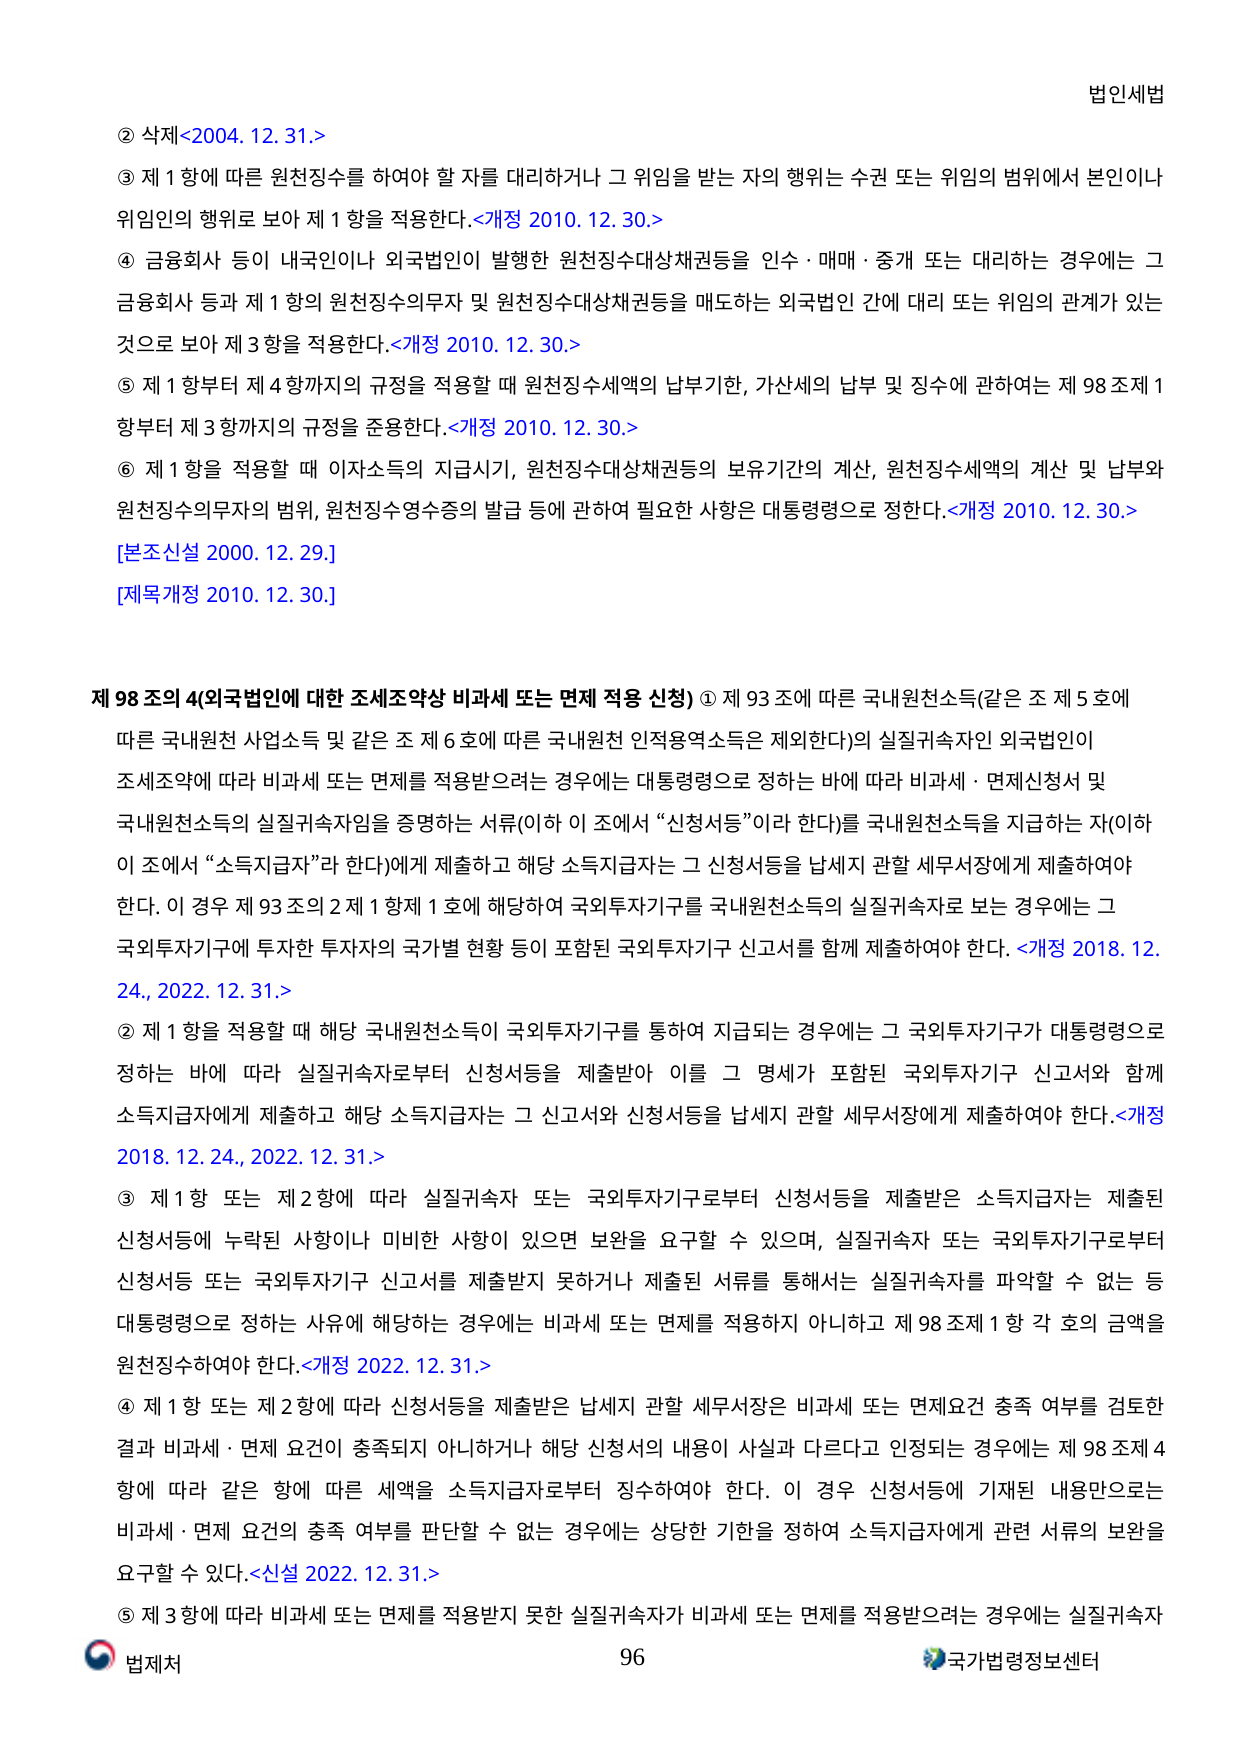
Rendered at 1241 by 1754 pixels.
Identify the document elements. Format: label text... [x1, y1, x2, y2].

picture [75, 1637, 126, 1673]
text ⑤ 제1항부터 제4항까지의 규정을 적용할 때 원천징수세액의 납부기한, 가산세의 납부 및 징수에 관하여는 제98조제1항부터 제3항까지의 규정을 준용한다.<개정 2010. 12. 30.> [117, 358, 1165, 442]
picture [892, 1637, 948, 1670]
text ③ 제1항 또는 제2항에 따라 실질귀속자 또는 국외투자기구로부터 신청서등을 제출받은 소득지급자는 제출된 신청서등에 누락된 사항이나 미비한 사항이 있으면 보완을 요구할 수 있으며, 실질귀속자 또는 국외투자기구로부터 신청서등 또는 국외투자기구 신고서를 제출받지 못하거나 제출된 서류를 통해서는 실질귀속자를 파악할 수 없는 등 대통령령으로 정하는 사유에 해당하는 경우에는 비과세 또는 면제를 적용하지 아니하고 제98조제1항 각 호의 금액을 원천징수하여야 한다.<개정 2022. 12. 31.> [117, 1171, 1165, 1379]
text ⑥ 제1항을 적용할 때 이자소득의 지급시기, 원천징수대상채권등의 보유기간의 계산, 원천징수세액의 계산 및 납부와 원천징수의무자의 범위, 원천징수영수증의 발급 등에 관하여 필요한 사항은 대통령령으로 정한다.<개정 2010. 12. 30.> [117, 442, 1165, 525]
text ② 제1항을 적용할 때 해당 국내원천소득이 국외투자기구를 통하여 지급되는 경우에는 그 국외투자기구가 대통령령으로 정하는 바에 따라 실질귀속자로부터 신청서등을 제출받아 이를 그 명세가 포함된 국외투자기구 신고서와 함께 소득지급자에게 제출하고 해당 소득지급자는 그 신고서와 신청서등을 납세지 관할 세무서장에게 제출하여야 한다.<개정 2018. 12. 24., 2022. 12. 31.> [117, 1004, 1165, 1171]
text ④ 금융회사 등이 내국인이나 외국법인이 발행한 원천징수대상채권등을 인수ㆍ매매ㆍ중개 또는 대리하는 경우에는 그 금융회사 등과 제1항의 원천징수의무자 및 원천징수대상채권등을 매도하는 외국법인 간에 대리 또는 위임의 관계가 있는 것으로 보아 제3항을 적용한다.<개정 2010. 12. 30.> [117, 233, 1165, 358]
text [제목개정 2010. 12. 30.] [117, 567, 1165, 608]
text ② 삭제<2004. 12. 31.> [117, 108, 1165, 150]
text 제98조의4(외국법인에 대한 조세조약상 비과세 또는 면제 적용 신청) ① 제93조에 따른 국내원천소득(같은 조 제5호에 따른 국내원천 사업소득 및 같은 조 제6호에 따른 국내원천 인적용역소득은 제외한다)의 실질귀속자인 외국법인이 조세조약에 따라 비과세 또는 면제를 적용받으려는 경우에는 대통령령으로 정하는 바에 따라 비과세ㆍ면제신청서 및 국내원천소득의 실질귀속자임을 증명하는 서류(이하 이 조에서 “신청서등”이라 한다)를 국내원천소득을 지급하는 자(이하 이 조에서 “소득지급자”라 한다)에게 제출하고 해당 소득지급자는 그 신청서등을 납세지 관할 세무서장에게 제출하여야 한다. 이 경우 제93조의2제1항제1호에 해당하여 국외투자기구를 국내원천소득의 실질귀속자로 보는 경우에는 그 국외투자기구에 투자한 투자자의 국가별 현황 등이 포함된 국외투자기구 신고서를 함께 제출하여야 한다. <개정 2018. 12. 24., 2022. 12. 31.> [92, 671, 1165, 1004]
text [117, 1587, 1165, 1629]
text [본조신설 2000. 12. 29.] [117, 525, 1165, 567]
text ④ 제1항 또는 제2항에 따라 신청서등을 제출받은 납세지 관할 세무서장은 비과세 또는 면제요건 충족 여부를 검토한 결과 비과세ㆍ면제 요건이 충족되지 아니하거나 해당 신청서의 내용이 사실과 다르다고 인정되는 경우에는 제98조제4항에 따라 같은 항에 따른 세액을 소득지급자로부터 징수하여야 한다. 이 경우 신청서등에 기재된 내용만으로는 비과세ㆍ면제 요건의 충족 여부를 판단할 수 없는 경우에는 상당한 기한을 정하여 소득지급자에게 관련 서류의 보완을 요구할 수 있다.<신설 2022. 12. 31.> [117, 1379, 1165, 1587]
text ③ 제1항에 따른 원천징수를 하여야 할 자를 대리하거나 그 위임을 받는 자의 행위는 수권 또는 위임의 범위에서 본인이나 위임인의 행위로 보아 제1항을 적용한다.<개정 2010. 12. 30.> [117, 150, 1165, 233]
